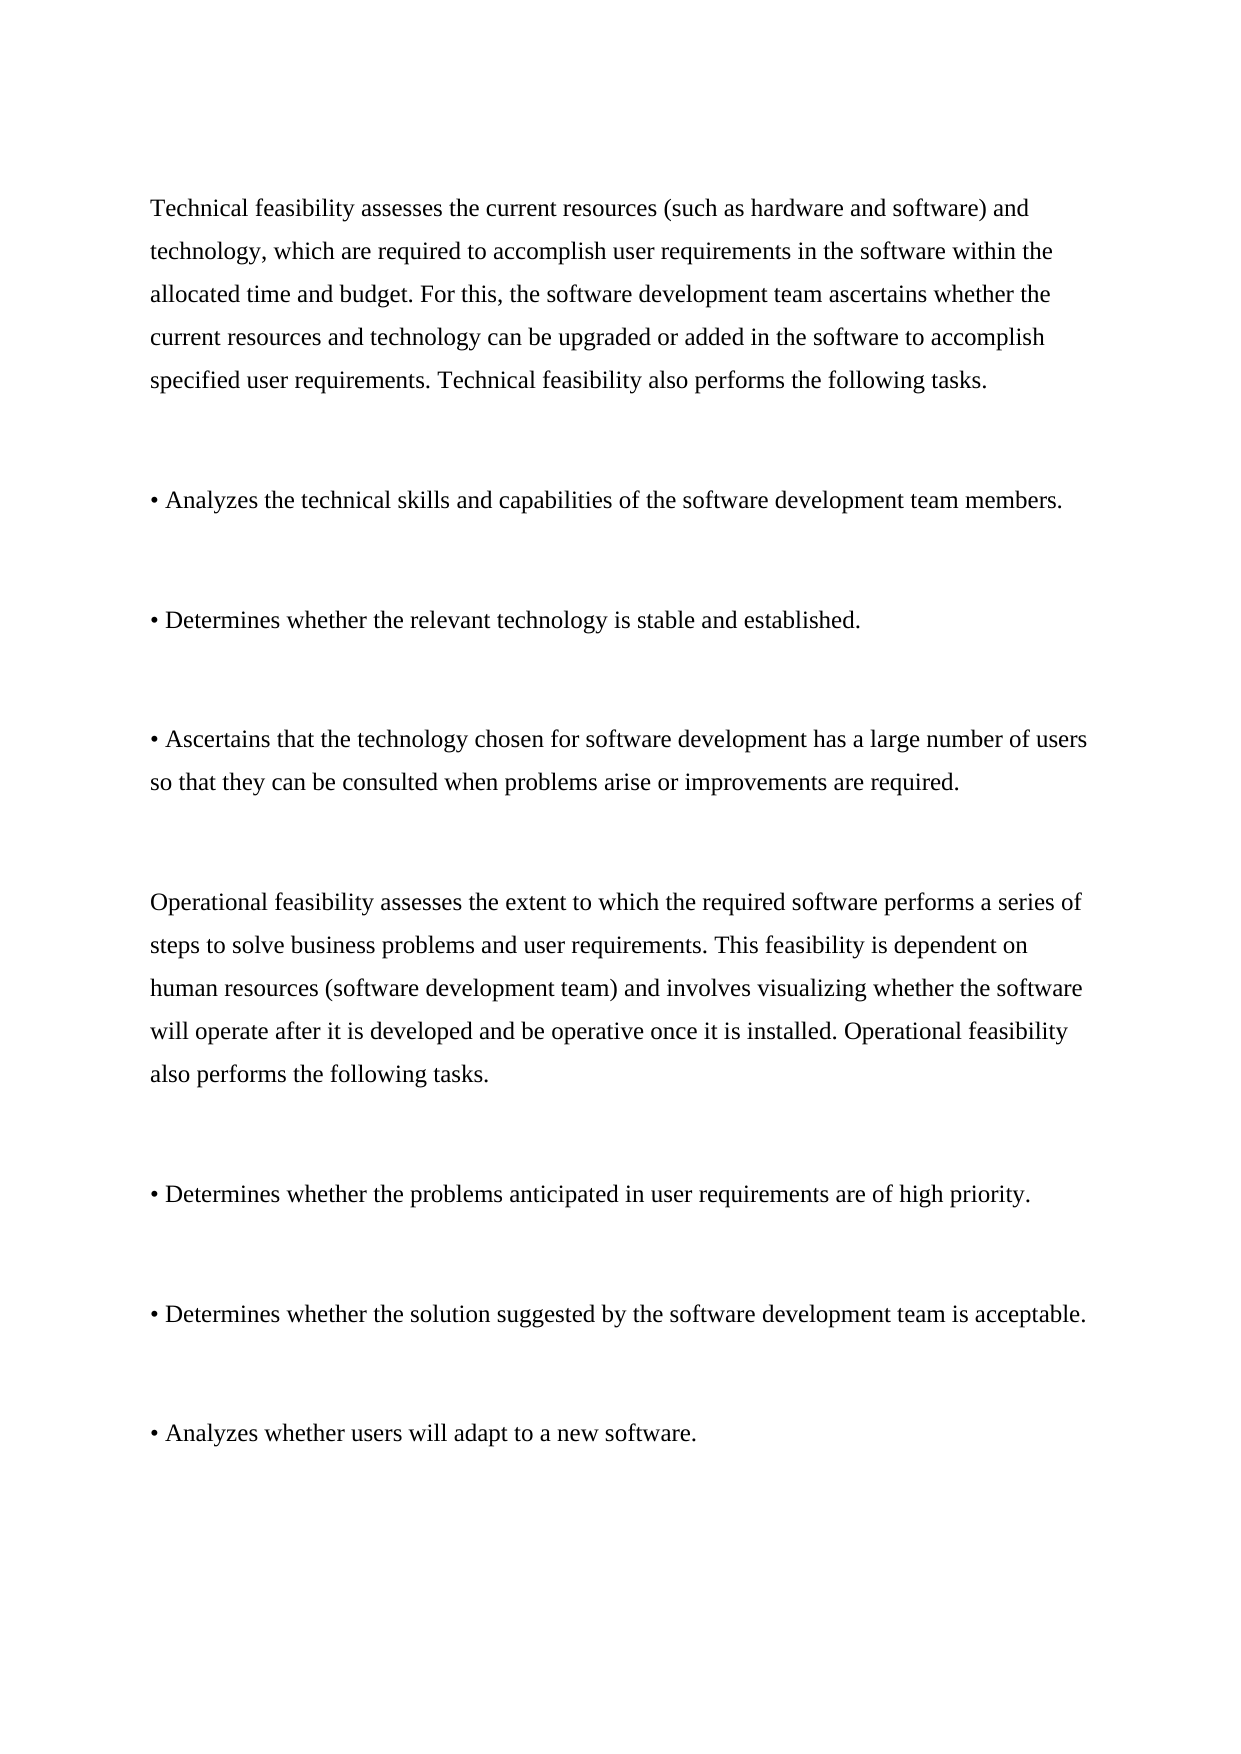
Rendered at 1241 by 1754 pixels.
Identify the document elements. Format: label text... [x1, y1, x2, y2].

text • Analyzes the technical skills and capabilities of the software development team members. [150, 485, 1090, 514]
text • Determines whether the problems anticipated in user requirements are of high priority. [150, 1179, 1090, 1208]
text • Analyzes whether users will adapt to a new software. [150, 1418, 1090, 1447]
text • Ascertains that the technology chosen for software development has a large number of users so that they can be consulted when problems arise or improvements are required. [150, 724, 1090, 796]
text • Determines whether the relevant technology is stable and established. [150, 605, 1090, 633]
text Operational feasibility assesses the extent to which the required software performs a series of steps to solve business problems and user requirements. This feasibility is dependent on human resources (software development team) and involves visualizing whether the software will operate after it is developed and be operative once it is installed. Operational feasibility also performs the following tasks. [150, 887, 1090, 1088]
text • Determines whether the solution suggested by the software development team is acceptable. [150, 1299, 1090, 1327]
